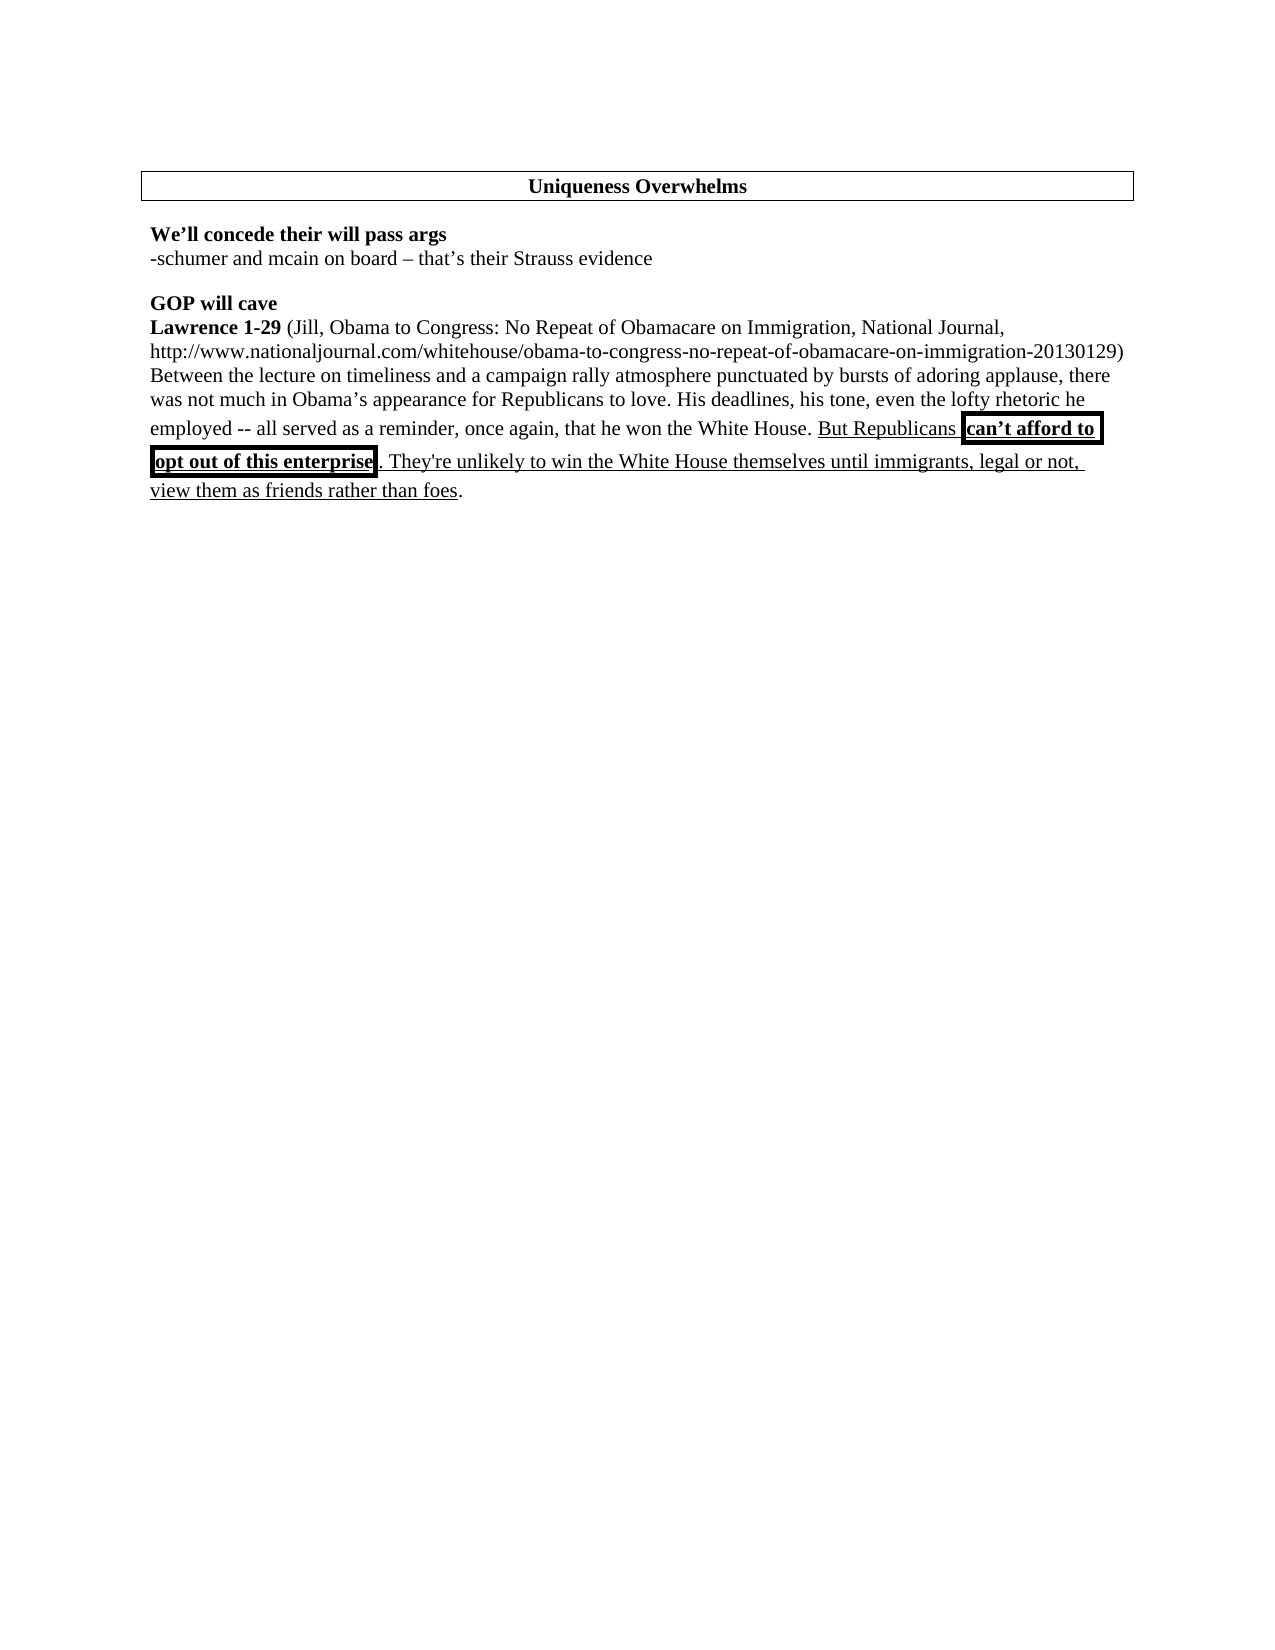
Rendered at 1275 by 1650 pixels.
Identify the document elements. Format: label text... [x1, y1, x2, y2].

subtitle Uniqueness Overwhelms [142, 172, 1133, 200]
text -schumer and mcain on board – that’s their Strauss evidence [150, 246, 1125, 270]
text Lawrence 1-29 (Jill, Obama to Congress: No Repeat of Obamacare on Immigration, National Journal, http://www.nationaljournal.com/whitehouse/obama-to-congress-no-repeat-of-obamacare-on-immigration-20130129) [150, 315, 1125, 363]
text Between the lecture on timeliness and a campaign rally atmosphere punctuated by bursts of adoring applause, there was not much in Obama’s appearance for Republicans to love. His deadlines, his tone, even the lofty rhetoric he employed -- all served as a reminder, once again, that he won the White House. But Republicans can’t afford to opt out of this enterprise. They're unlikely to win the White House themselves until immigrants, legal or not, view them as friends rather than foes. [150, 363, 1125, 502]
subtitle GOP will cave [150, 291, 1125, 315]
subtitle We’ll concede their will pass args [150, 222, 1125, 246]
